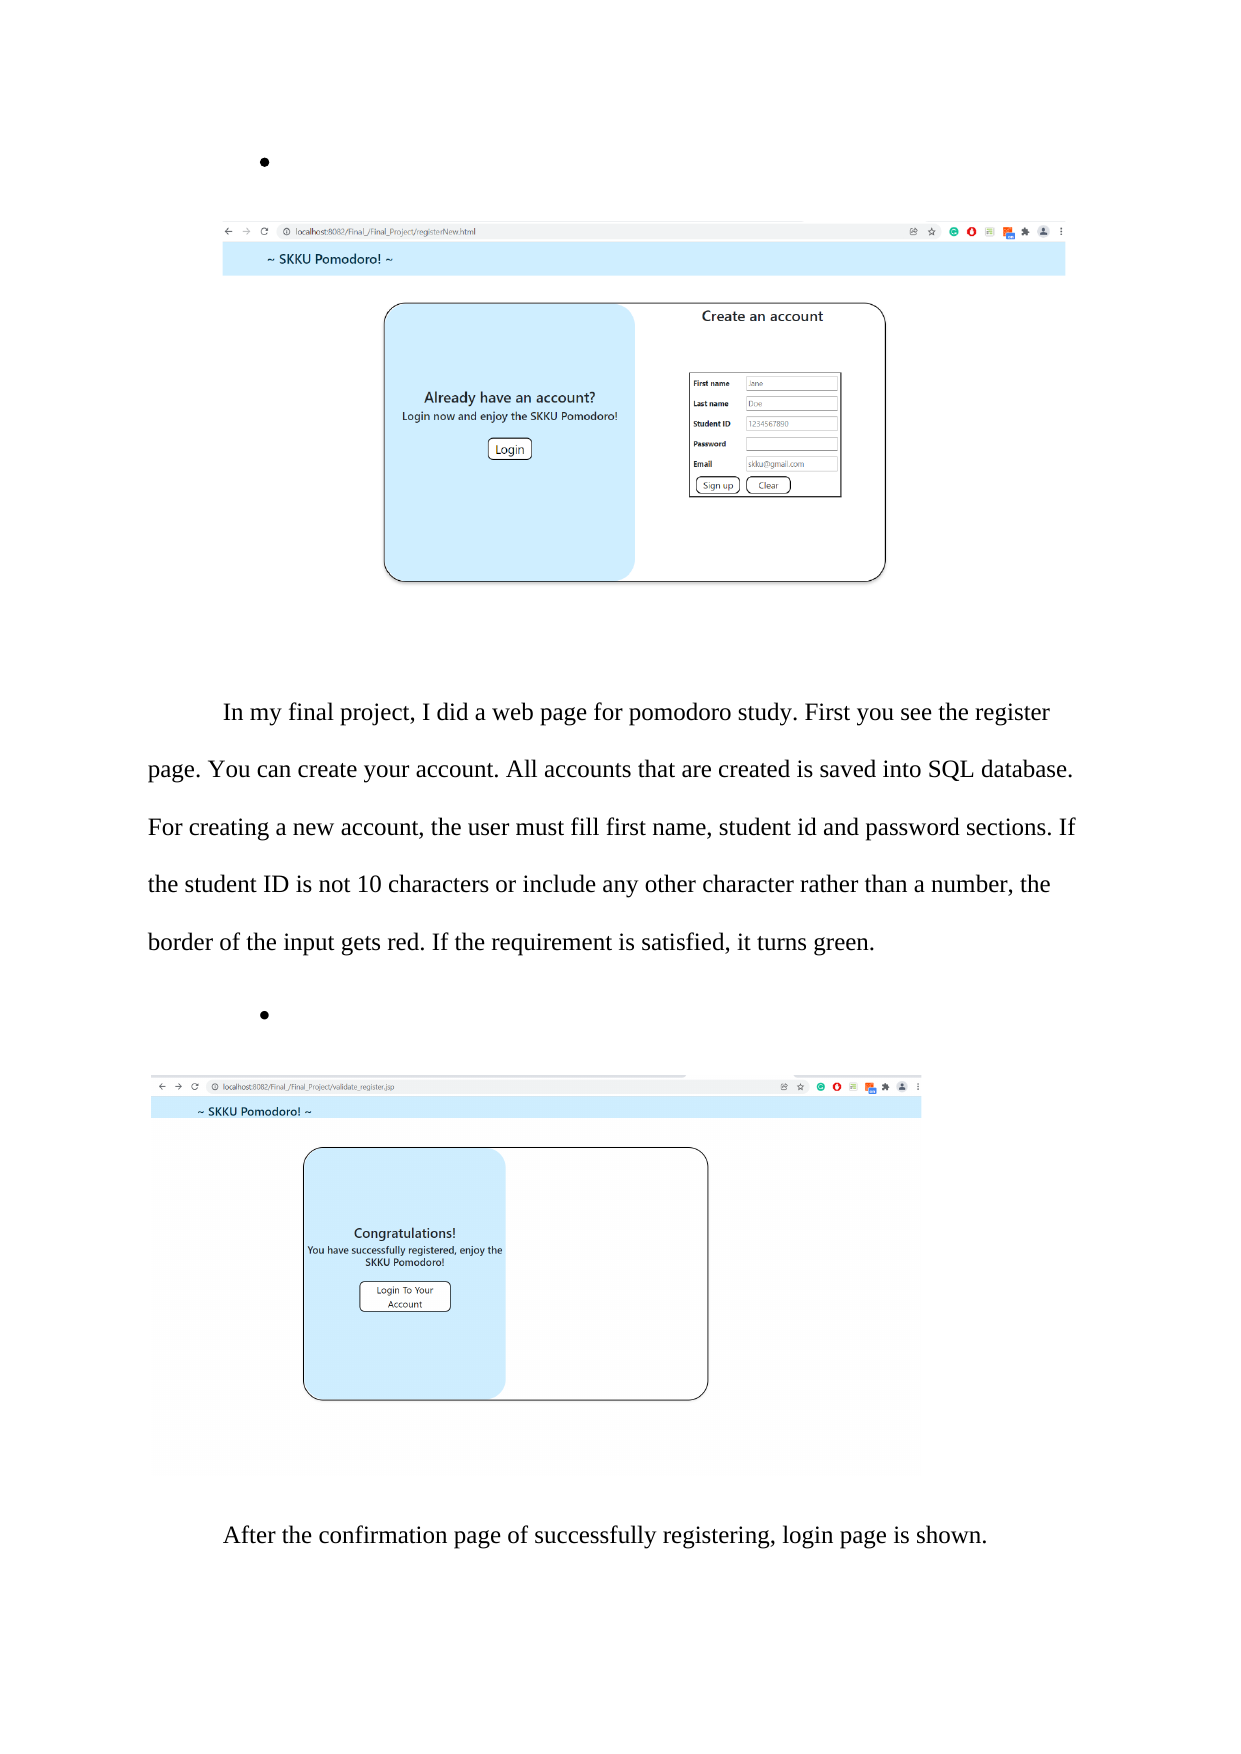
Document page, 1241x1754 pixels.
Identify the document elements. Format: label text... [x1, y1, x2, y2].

picture [151, 1075, 922, 1476]
text In my final project, I did a web page for pomodoro study. First you see the register page. You can create your account. All accounts that are created is saved into SQL database. For creating a new account, the user must fill first name, student id and password sections. If the student ID is not 10 characters or include any other character rather than a number, the border of the input gets red. If the requirement is satisfied, it turns green. [148, 697, 1093, 955]
picture [222, 221, 1066, 652]
text After the confirmation page of successfully registering, login page is shown. [148, 1520, 1093, 1549]
